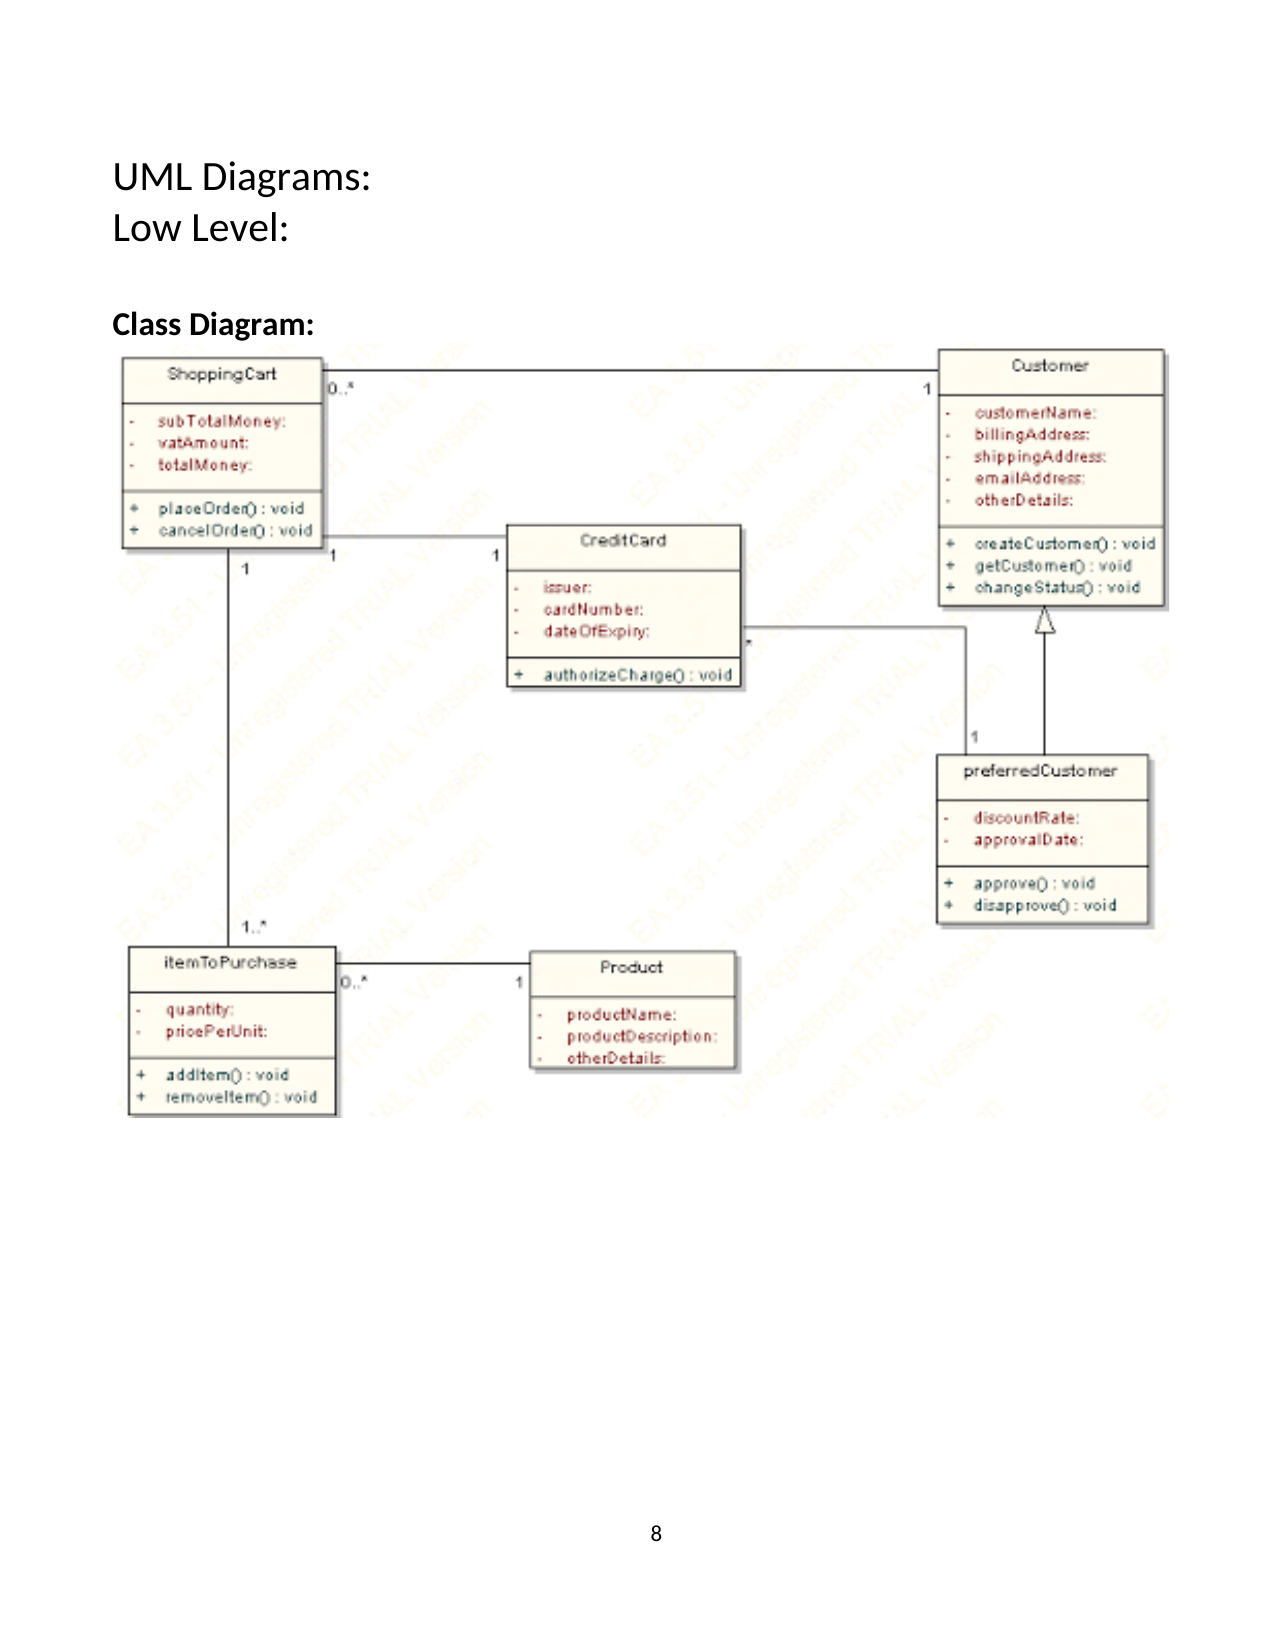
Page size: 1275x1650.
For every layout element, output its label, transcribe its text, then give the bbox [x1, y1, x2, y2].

picture [112, 343, 1170, 1118]
text Class Diagram: [112, 302, 1200, 343]
text Low Level: [112, 201, 1200, 252]
text UML Diagrams: [112, 150, 1200, 201]
